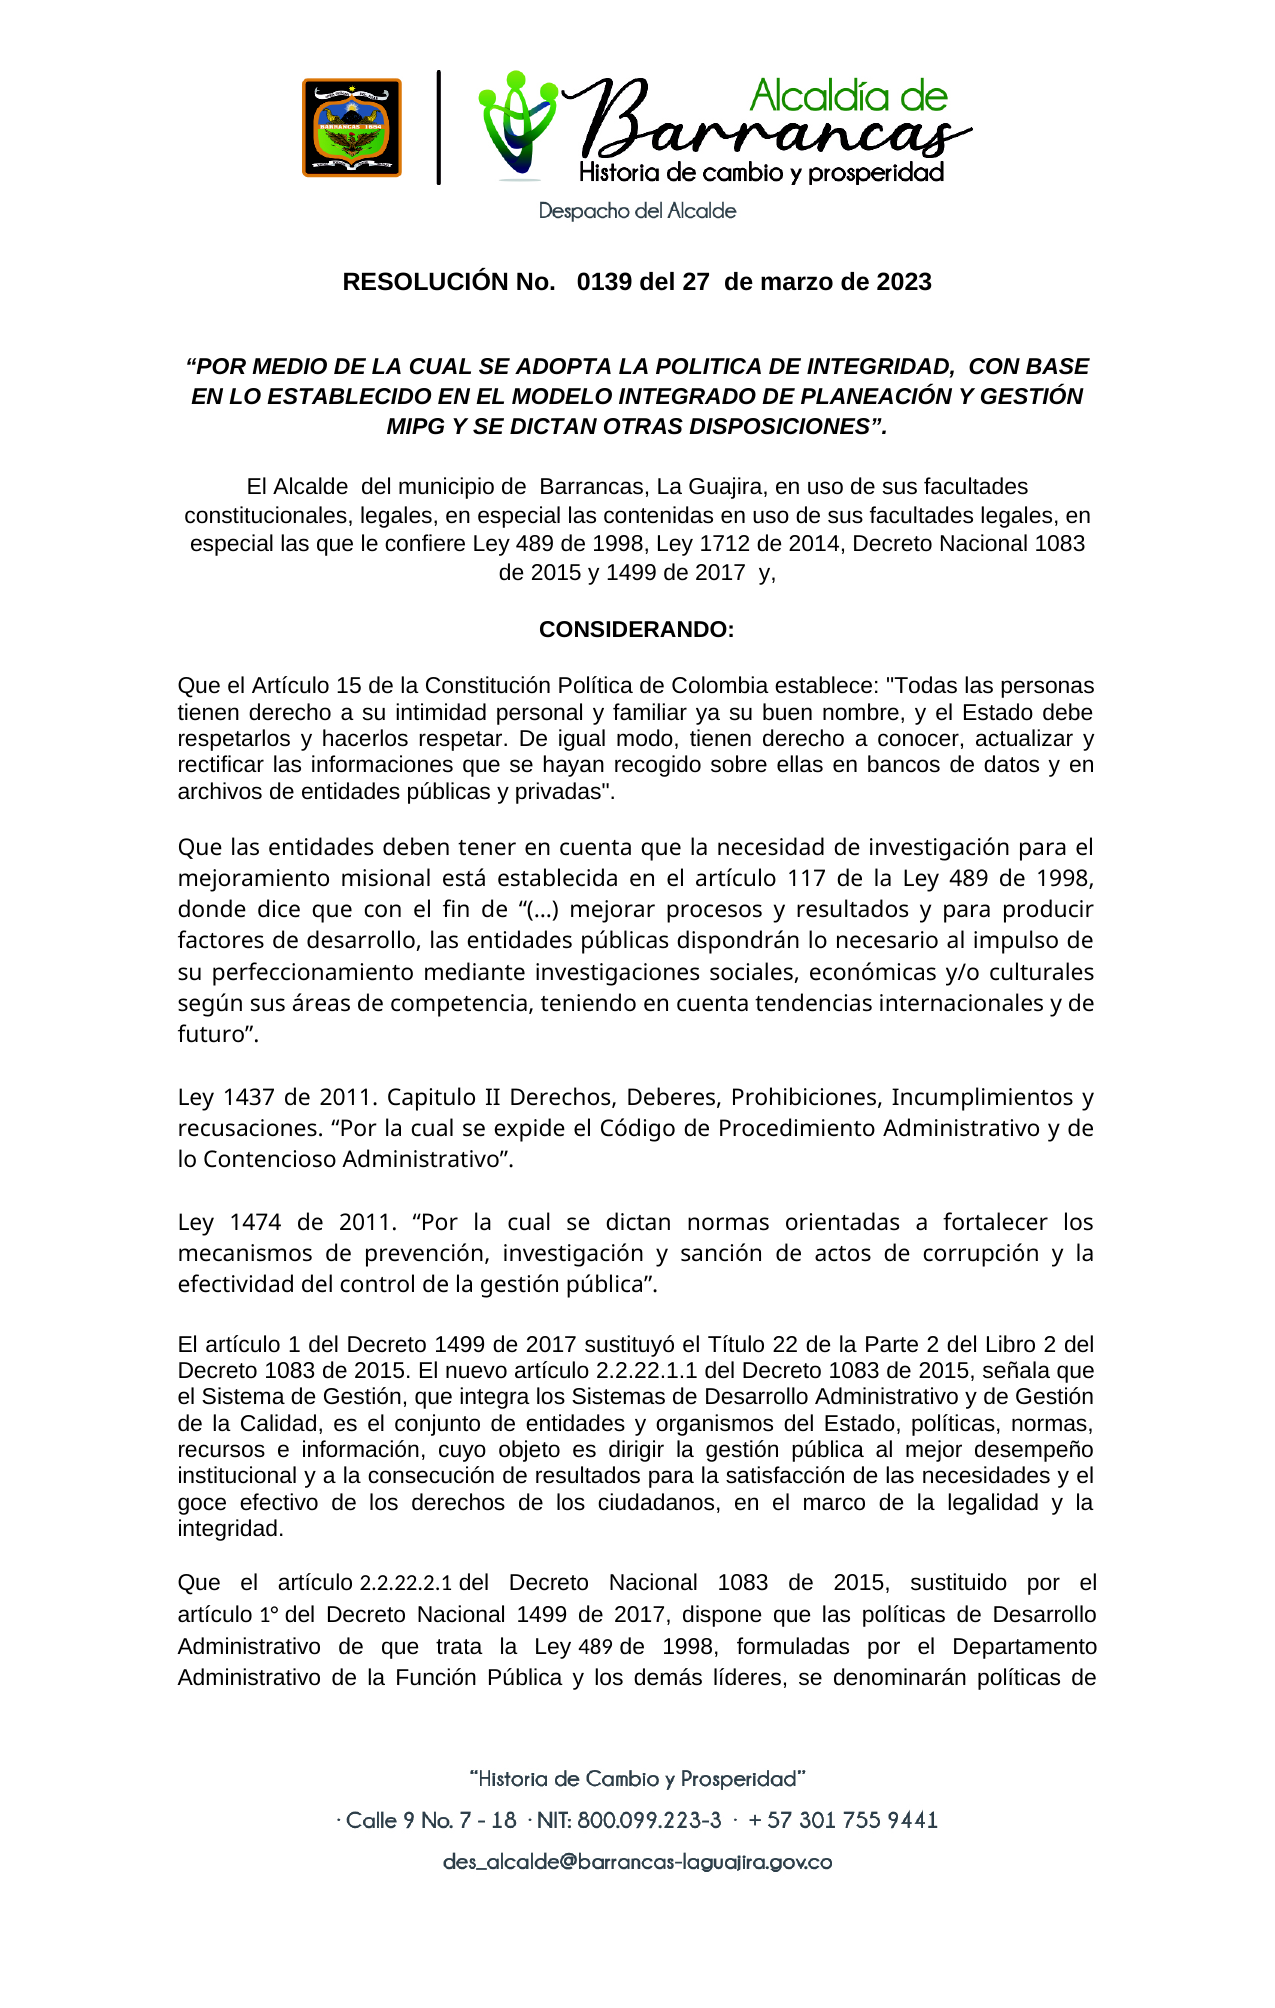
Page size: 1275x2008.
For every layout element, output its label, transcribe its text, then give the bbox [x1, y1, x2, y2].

text Que las entidades deben tener en cuenta que la necesidad de investigación para el mejoramiento misional está establecida en el artículo 117 de la Ley 489 de 1998, donde dice que con el fin de “(…) mejorar procesos y resultados y para producir factores de desarrollo, las entidades públicas dispondrán lo necesario al impulso de su perfeccionamiento mediante investigaciones sociales, económicas y/o culturales según sus áreas de competencia, teniendo en cuenta tendencias internacionales y de futuro”. [177, 831, 1095, 1049]
picture [250, 1732, 1025, 1908]
picture [271, 59, 1004, 234]
text Ley 1474 de 2011. “Por la cual se dictan normas orientadas a fortalecer los mecanismos de prevención, investigación y sanción de actos de corrupción y la efectividad del control de la gestión pública”. [177, 1206, 1095, 1299]
text CONSIDERANDO: [177, 616, 1097, 642]
text “POR MEDIO DE LA CUAL SE ADOPTA LA POLITICA DE INTEGRIDAD, CON BASE EN LO ESTABLECIDO EN EL MODELO INTEGRADO DE PLANEACIÓN Y GESTIÓN MIPG Y SE DICTAN OTRAS DISPOSICIONES”. [179, 353, 1098, 439]
text Ley 1437 de 2011. Capitulo II Derechos, Deberes, Prohibiciones, Incumplimientos y recusaciones. “Por la cual se expide el Código de Procedimiento Administrativo y de lo Contencioso Administrativo”. [177, 1081, 1095, 1174]
text Que el Artículo 15 de la Constitución Política de Colombia establece: "Todas las personas tienen derecho a su intimidad personal y familiar ya su buen nombre, y el Estado debe respetarlos y hacerlos respetar. De igual modo, tienen derecho a conocer, actualizar y rectificar las informaciones que se hayan recogido sobre ellas en bancos de datos y en archivos de entidades públicas y privadas". [177, 672, 1095, 804]
subtitle RESOLUCIÓN No. 0139 del 27 de marzo de 2023 [177, 267, 1098, 296]
text El artículo 1 del Decreto 1499 de 2017 sustituyó el Título 22 de la Parte 2 del Libro 2 del Decreto 1083 de 2015. El nuevo artículo 2.2.22.1.1 del Decreto 1083 de 2015, señala que el Sistema de Gestión, que integra los Sistemas de Desarrollo Administrativo y de Gestión de la Calidad, es el conjunto de entidades y organismos del Estado, políticas, normas, recursos e información, cuyo objeto es dirigir la gestión pública al mejor desempeño institucional y a la consecución de resultados para la satisfacción de las necesidades y el goce efectivo de los derechos de los ciudadanos, en el marco de la legalidad y la integridad. [177, 1331, 1095, 1541]
text El Alcalde del municipio de Barrancas, La Guajira, en uso de sus facultades constitucionales, legales, en especial las contenidas en uso de sus facultades legales, en especial las que le confiere Ley 489 de 1998, Ley 1712 de 2014, Decreto Nacional 1083 de 2015 y 1499 de 2017 y, [177, 473, 1098, 585]
